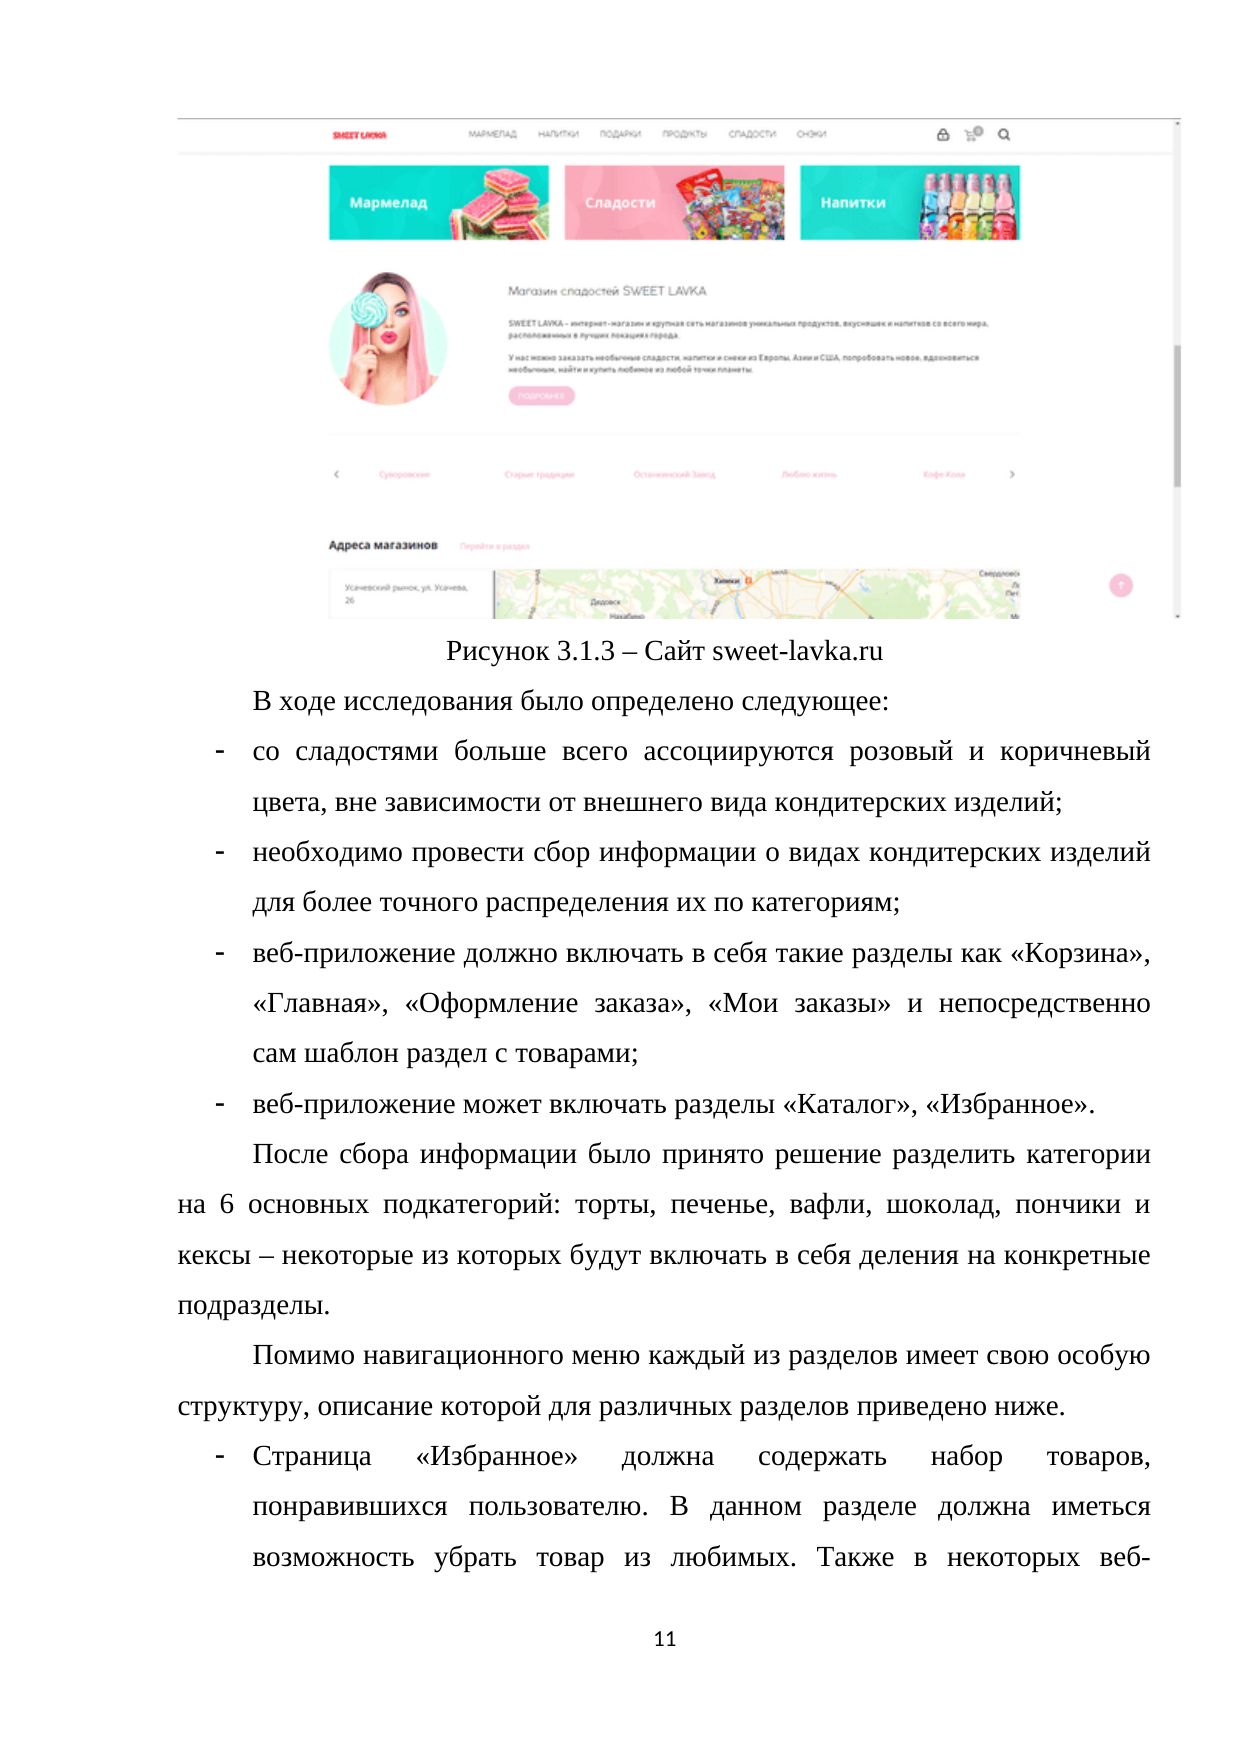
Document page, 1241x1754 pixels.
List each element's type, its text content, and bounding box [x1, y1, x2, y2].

list веб-приложение может включать разделы «Каталог», «Избранное». [215, 1086, 1152, 1119]
text В ходе исследования было определено следующее: [177, 683, 1152, 716]
list веб-приложение должно включать в себя такие разделы как «Корзина», «Главная», «Оформление заказа», «Мои заказы» и непосредственно сам шаблон раздел с товарами; [215, 935, 1152, 1069]
list необходимо провести сбор информации о видах кондитерских изделий для более точного распределения их по категориям; [215, 834, 1152, 918]
text Помимо навигационного меню каждый из разделов имеет свою особую структуру, описание которой для различных разделов приведено ниже. [177, 1337, 1152, 1421]
list со сладостями больше всего ассоциируются розовый и коричневый цвета, вне зависимости от внешнего вида кондитерских изделий; [215, 733, 1152, 817]
picture [177, 118, 1182, 619]
text Рисунок 3.1.3 – Сайт sweet-lavka.ru [177, 633, 1152, 666]
text После сбора информации было принято решение разделить категории на 6 основных подкатегорий: торты, печенье, вафли, шоколад, пончики и кексы – некоторые из которых будут включать в себя деления на конкретные подразделы. [177, 1136, 1152, 1321]
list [215, 1438, 1152, 1572]
